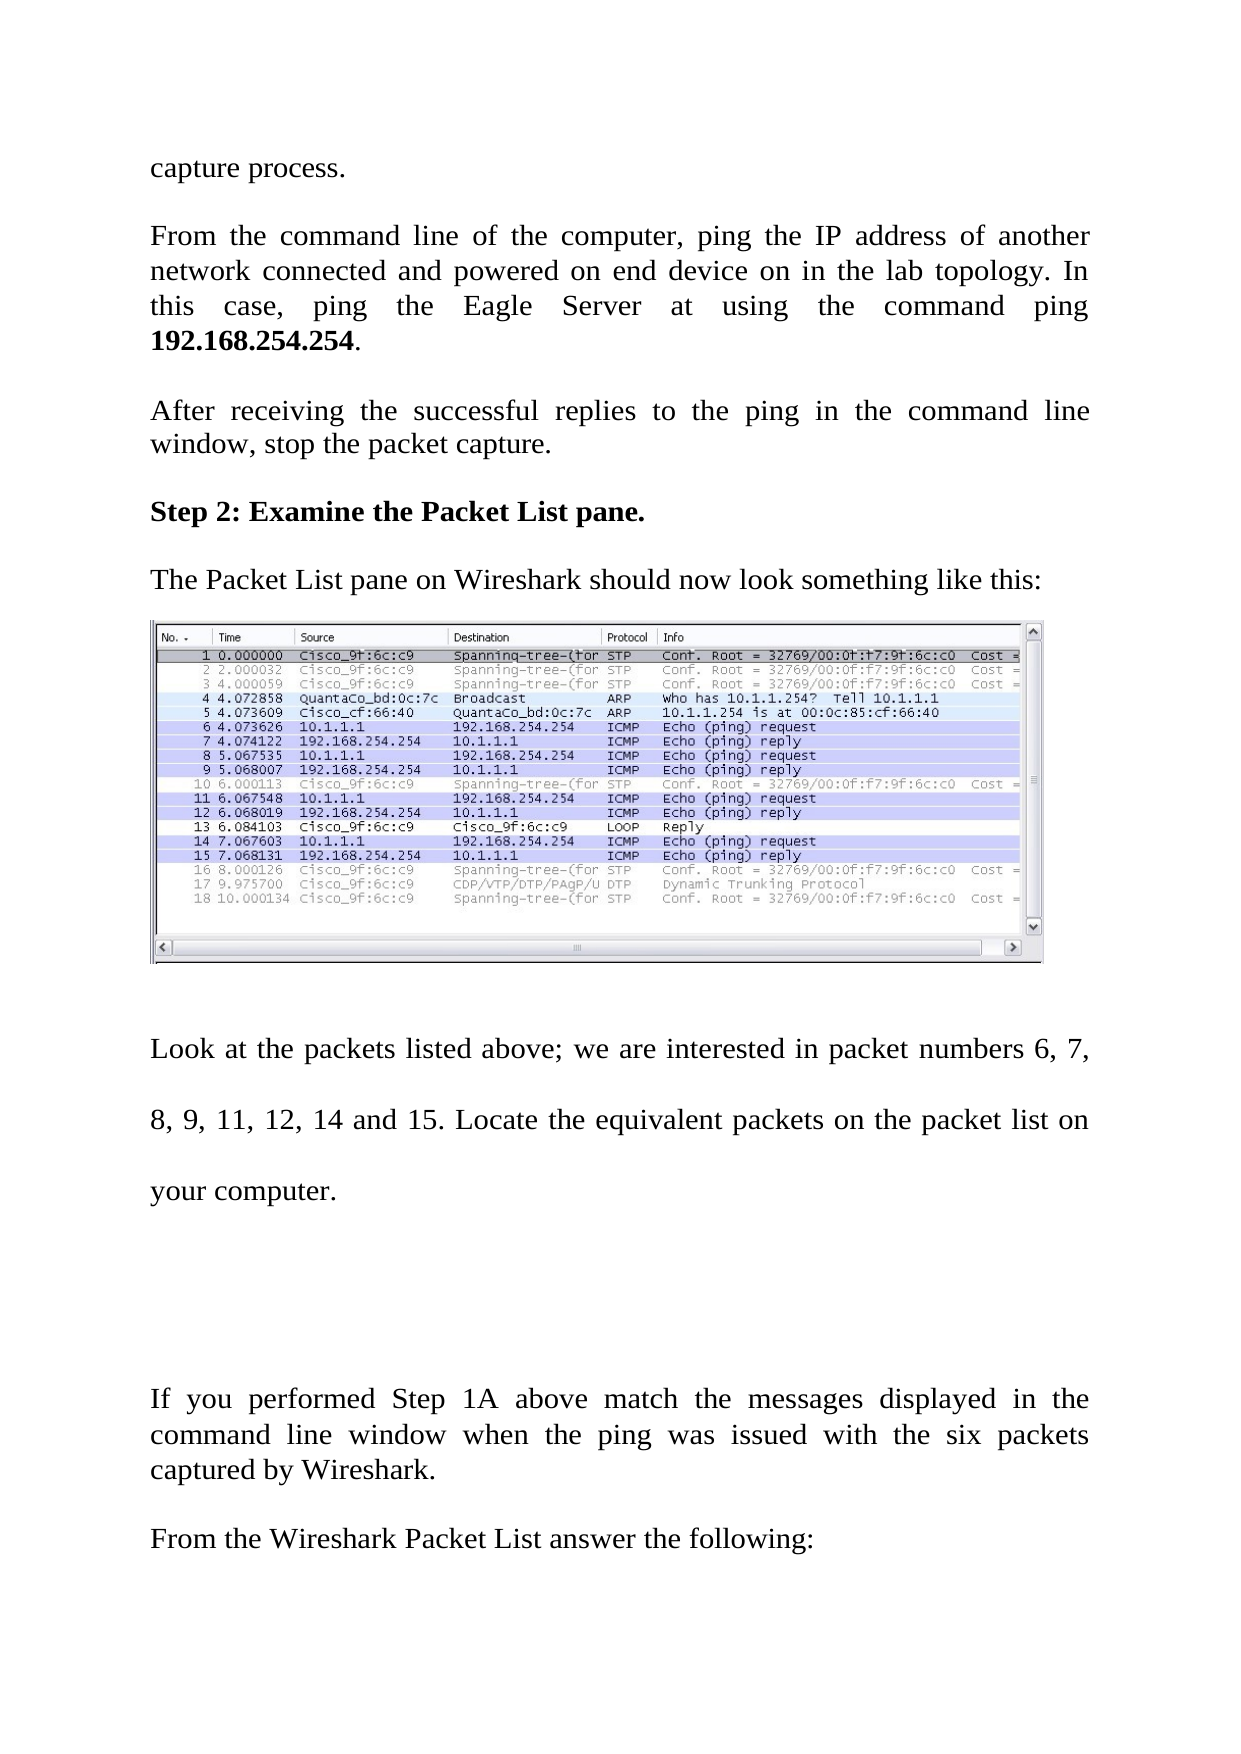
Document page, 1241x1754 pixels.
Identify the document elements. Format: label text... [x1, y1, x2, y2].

text After receiving the successful replies to the ping in the command line window, stop the packet capture. [150, 393, 1090, 460]
subtitle Step 2: Examine the Packet List pane. [150, 494, 1090, 528]
picture [150, 620, 1044, 964]
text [150, 150, 1090, 183]
text If you performed Step 1A above match the messages displayed in the command line window when the ping was issued with the six packets captured by Wireshark. [150, 1382, 1090, 1486]
text From the Wireshark Packet List answer the following: [150, 1521, 1090, 1554]
text The Packet List pane on Wireshark should now look something like this: [150, 562, 1090, 596]
text From the command line of the computer, ping the IP address of another network connected and powered on end device on in the lab topology. In this case, ping the Eagle Server at using the command ping 192.168.254.254. [150, 218, 1090, 357]
text Look at the packets listed above; we are interested in packet numbers 6, 7, 8, 9, 11, 12, 14 and 15. Locate the equivalent packets on the packet list on your computer. [150, 1031, 1090, 1206]
